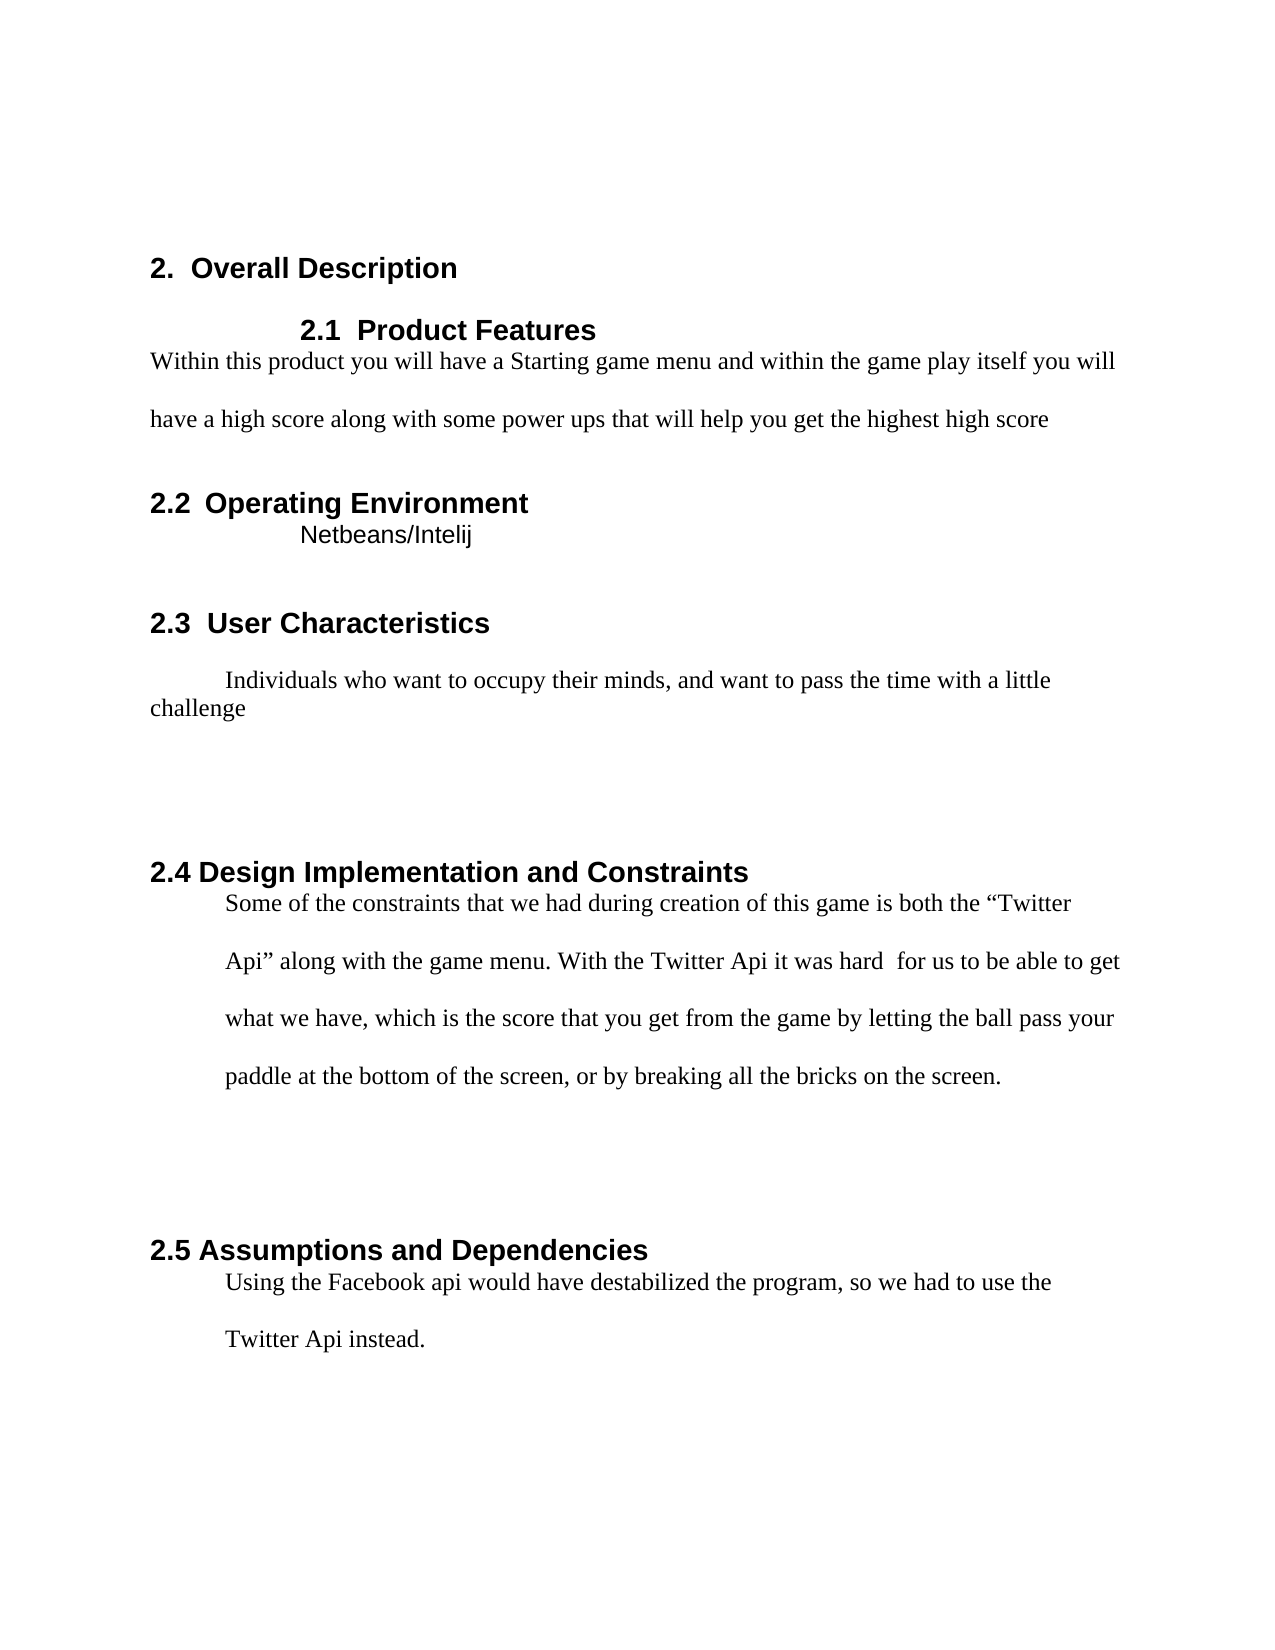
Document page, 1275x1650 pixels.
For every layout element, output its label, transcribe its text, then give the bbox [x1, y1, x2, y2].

text 2.3 User Characteristics [150, 606, 1125, 640]
text Within this product you will have a Starting game menu and within the game play itself you will have a high score along with some power ups that will help you get the highest high score [150, 346, 1125, 433]
text 2. Overall Description [150, 251, 1125, 284]
text Individuals who want to occupy their minds, and want to pass the time with a little challenge [150, 665, 1125, 722]
text 2.4 Design Implementation and Constraints [150, 855, 1125, 888]
text 2.2 Operating Environment [150, 486, 1125, 520]
text 2.1 Product Features [150, 313, 1125, 346]
text Netbeans/Intelij [225, 520, 1125, 549]
text 2.5 Assumptions and Dependencies [150, 1233, 1125, 1267]
text Using the Facebook api would have destabilized the program, so we had to use the Twitter Api instead. [225, 1267, 1125, 1353]
text Some of the constraints that we had during creation of this game is both the “Twitter Api” along with the game menu. With the Twitter Api it was hard for us to be able to get what we have, which is the score that you get from the game by letting the ball pass your paddle at the bottom of the screen, or by breaking all the bricks on the screen. [225, 888, 1125, 1089]
